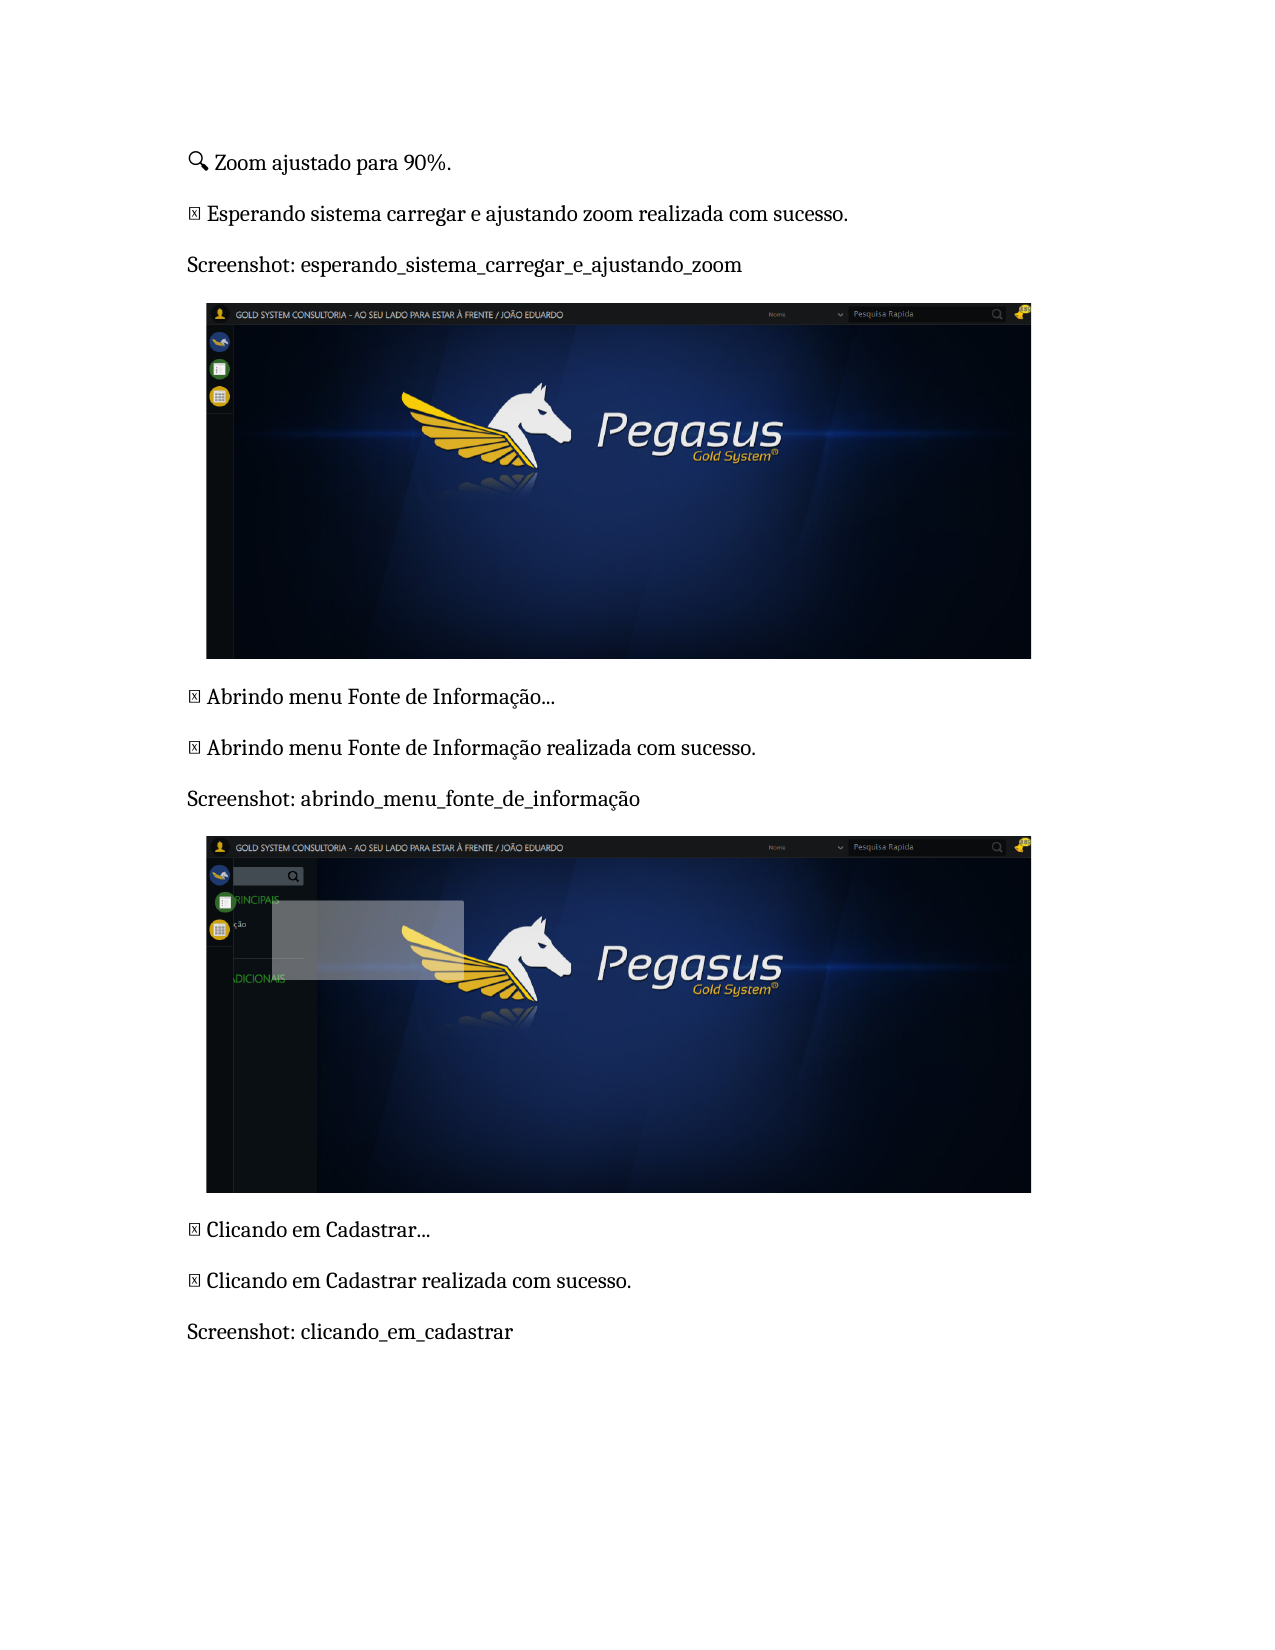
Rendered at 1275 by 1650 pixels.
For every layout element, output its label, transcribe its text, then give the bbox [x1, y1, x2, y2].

picture [206, 303, 1032, 659]
text Screenshot: clicando_em_cadastrar [187, 1319, 1087, 1346]
text 🔄 Abrindo menu Fonte de Informação... [187, 683, 1087, 710]
text Screenshot: esperando_sistema_carregar_e_ajustando_zoom [187, 252, 1087, 278]
text 🔄 Clicando em Cadastrar... [187, 1217, 1087, 1243]
text ✅ Clicando em Cadastrar realizada com sucesso. [187, 1268, 1087, 1294]
text 🔍 Zoom ajustado para 90%. [187, 150, 1087, 176]
text Screenshot: abrindo_menu_fonte_de_informação [187, 786, 1087, 812]
text ✅ Esperando sistema carregar e ajustando zoom realizada com sucesso. [187, 201, 1087, 227]
picture [206, 836, 1032, 1193]
text ✅ Abrindo menu Fonte de Informação realizada com sucesso. [187, 734, 1087, 761]
